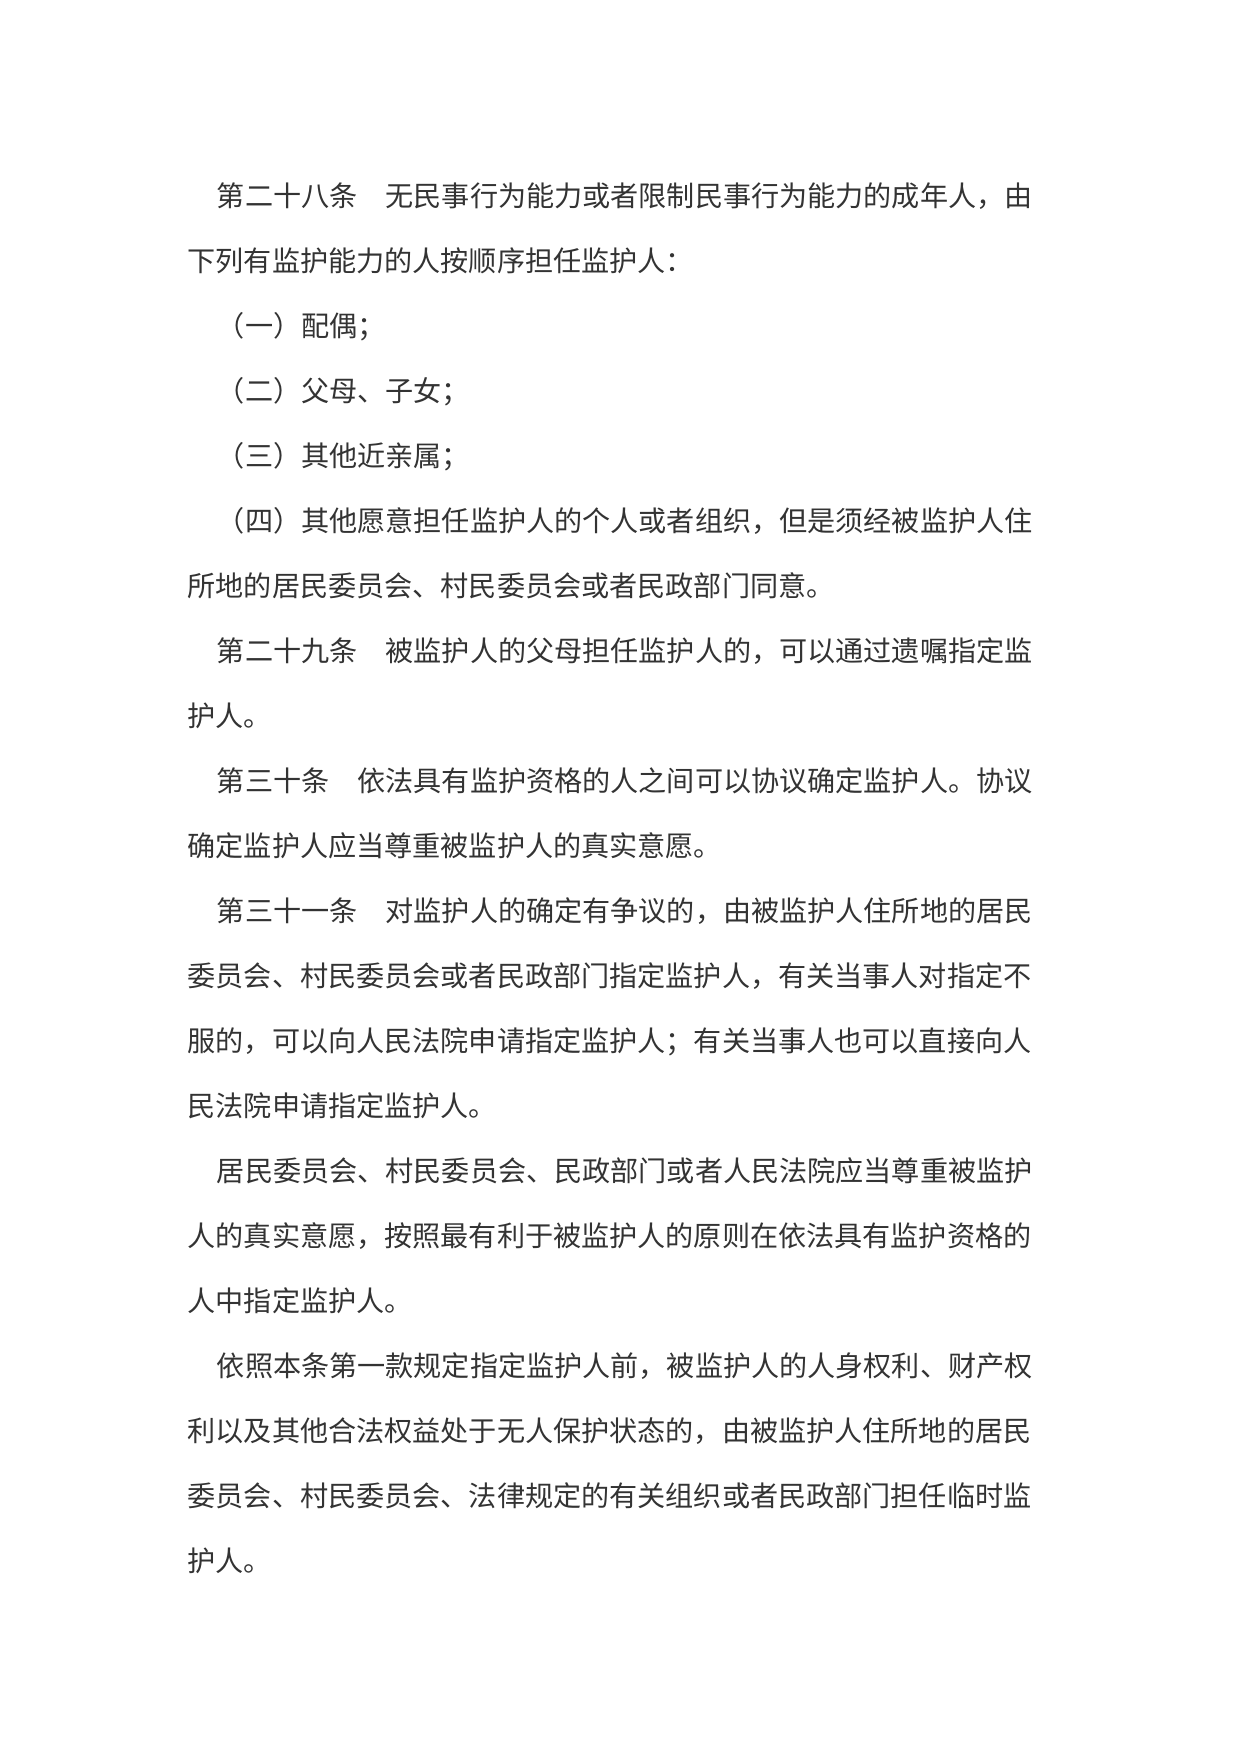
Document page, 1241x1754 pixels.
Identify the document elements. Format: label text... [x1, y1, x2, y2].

text 依照本条第一款规定指定监护人前，被监护人的人身权利、财产权利以及其他合法权益处于无人保护状态的，由被监护人住所地的居民委员会、村民委员会、法律规定的有关组织或者民政部门担任临时监护人。 [187, 1332, 1053, 1592]
text 第三十一条 对监护人的确定有争议的，由被监护人住所地的居民委员会、村民委员会或者民政部门指定监护人，有关当事人对指定不服的，可以向人民法院申请指定监护人；有关当事人也可以直接向人民法院申请指定监护人。 [187, 877, 1053, 1137]
text （三）其他近亲属； [187, 422, 1053, 487]
text （一）配偶； [187, 292, 1053, 357]
text 第二十八条 无民事行为能力或者限制民事行为能力的成年人，由下列有监护能力的人按顺序担任监护人： [187, 162, 1053, 292]
text 居民委员会、村民委员会、民政部门或者人民法院应当尊重被监护人的真实意愿，按照最有利于被监护人的原则在依法具有监护资格的人中指定监护人。 [187, 1137, 1053, 1332]
text 第三十条 依法具有监护资格的人之间可以协议确定监护人。协议确定监护人应当尊重被监护人的真实意愿。 [187, 747, 1053, 877]
text 第二十九条 被监护人的父母担任监护人的，可以通过遗嘱指定监护人。 [187, 617, 1053, 747]
text （四）其他愿意担任监护人的个人或者组织，但是须经被监护人住所地的居民委员会、村民委员会或者民政部门同意。 [187, 487, 1053, 617]
text （二）父母、子女； [187, 357, 1053, 422]
